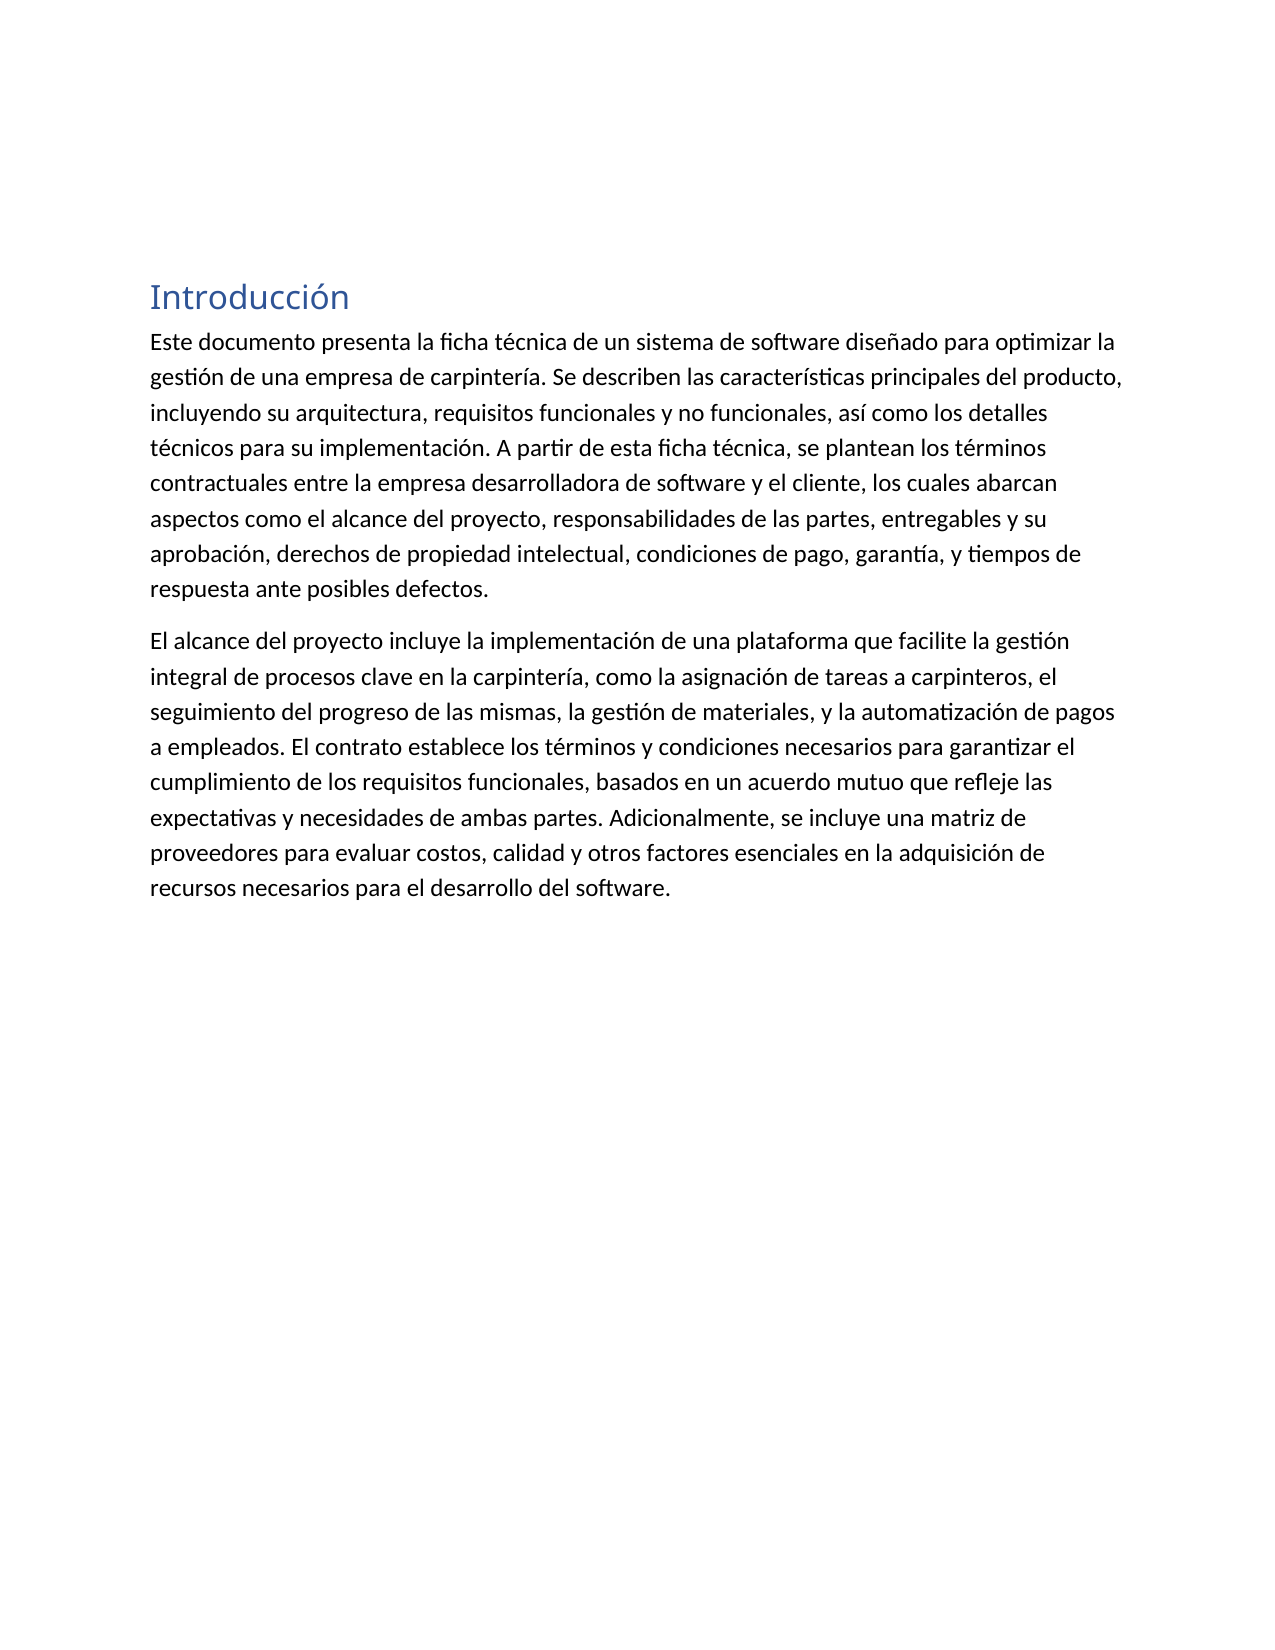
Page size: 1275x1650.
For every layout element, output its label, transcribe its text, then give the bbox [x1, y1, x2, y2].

text El alcance del proyecto incluye la implementación de una plataforma que facilite la gestión integral de procesos clave en la carpintería, como la asignación de tareas a carpinteros, el seguimiento del progreso de las mismas, la gestión de materiales, y la automatización de pagos a empleados. El contrato establece los términos y condiciones necesarios para garantizar el cumplimiento de los requisitos funcionales, basados en un acuerdo mutuo que refleje las expectativas y necesidades de ambas partes. Adicionalmente, se incluye una matriz de proveedores para evaluar costos, calidad y otros factores esenciales en la adquisición de recursos necesarios para el desarrollo del software. [150, 625, 1125, 903]
subtitle Introducción [150, 273, 1125, 319]
text Este documento presenta la ficha técnica de un sistema de software diseñado para optimizar la gestión de una empresa de carpintería. Se describen las características principales del producto, incluyendo su arquitectura, requisitos funcionales y no funcionales, así como los detalles técnicos para su implementación. A partir de esta ficha técnica, se plantean los términos contractuales entre la empresa desarrolladora de software y el cliente, los cuales abarcan aspectos como el alcance del proyecto, responsabilidades de las partes, entregables y su aprobación, derechos de propiedad intelectual, condiciones de pago, garantía, y tiempos de respuesta ante posibles defectos. [150, 326, 1125, 604]
